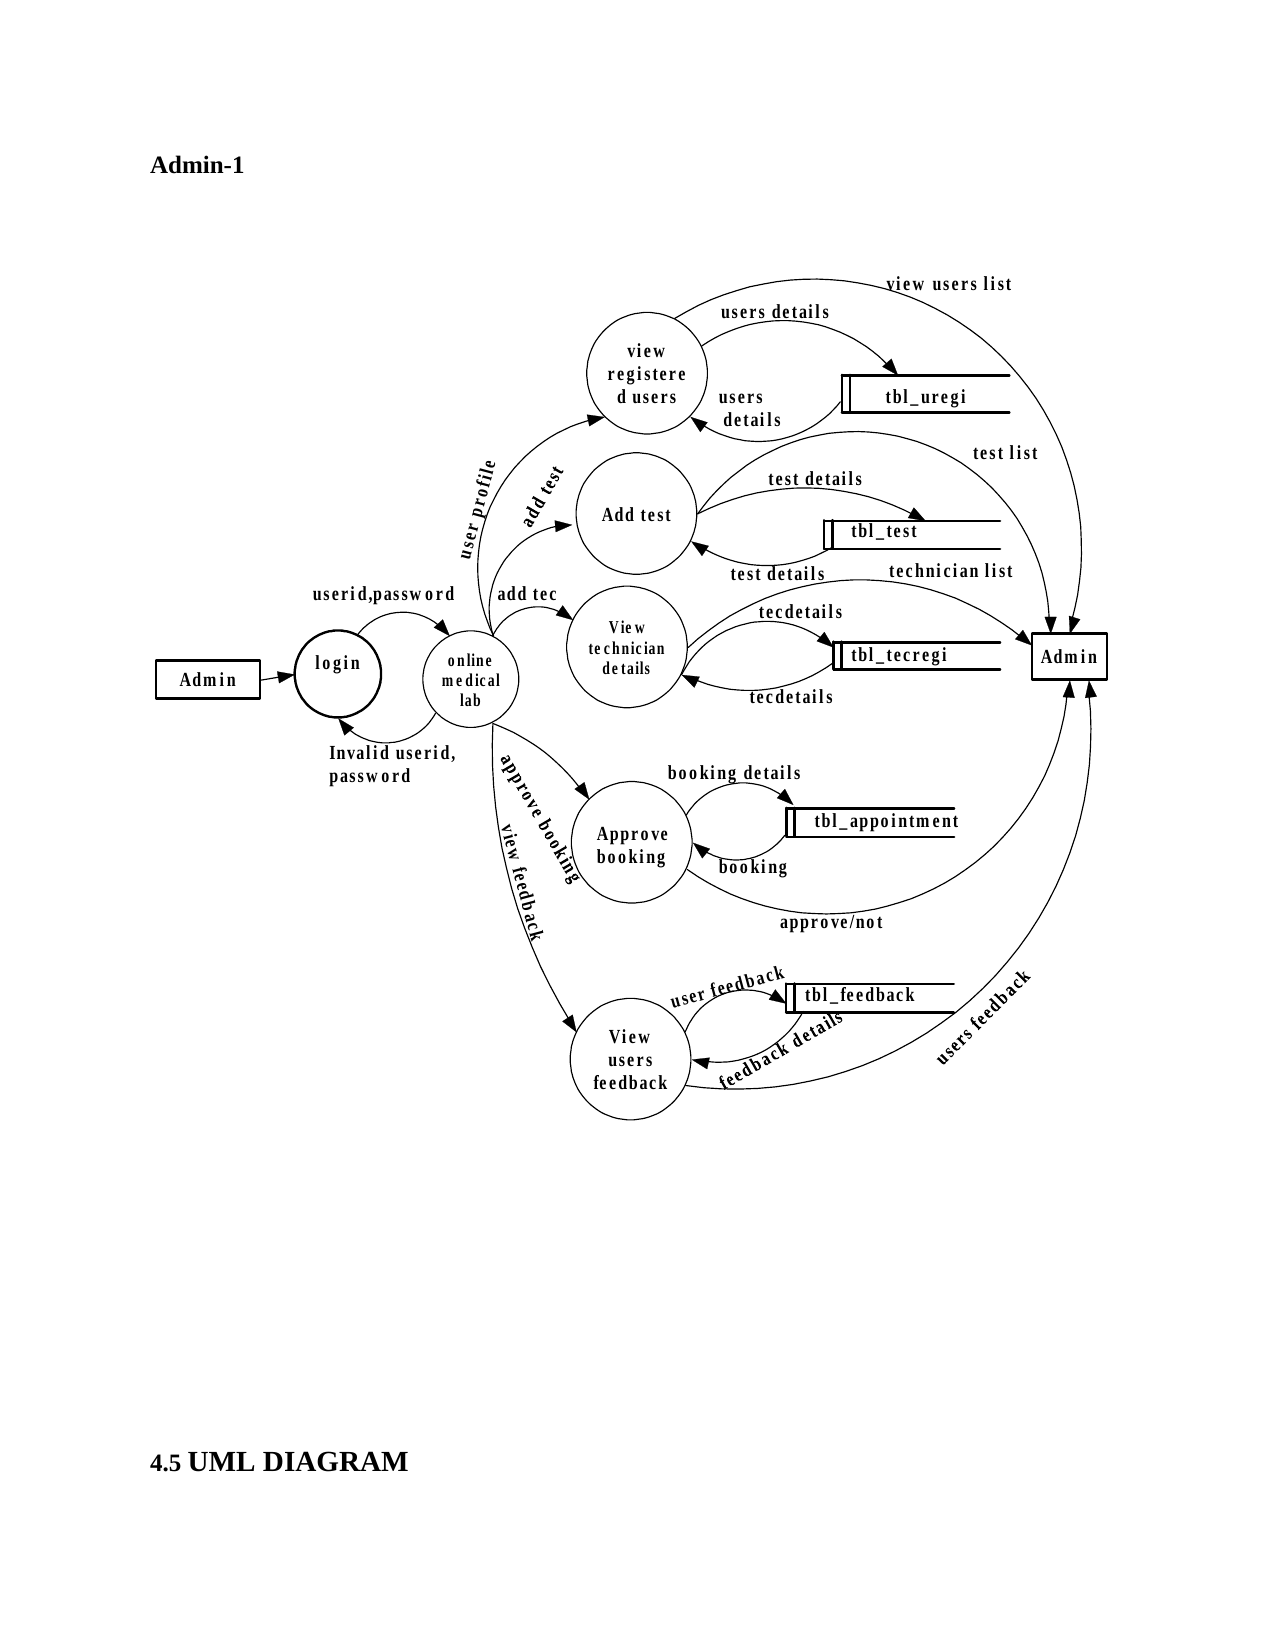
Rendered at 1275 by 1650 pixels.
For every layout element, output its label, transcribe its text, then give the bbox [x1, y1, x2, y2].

text 4.5 UML DIAGRAM [150, 1444, 1116, 1477]
text Admin-1 [150, 150, 1116, 179]
